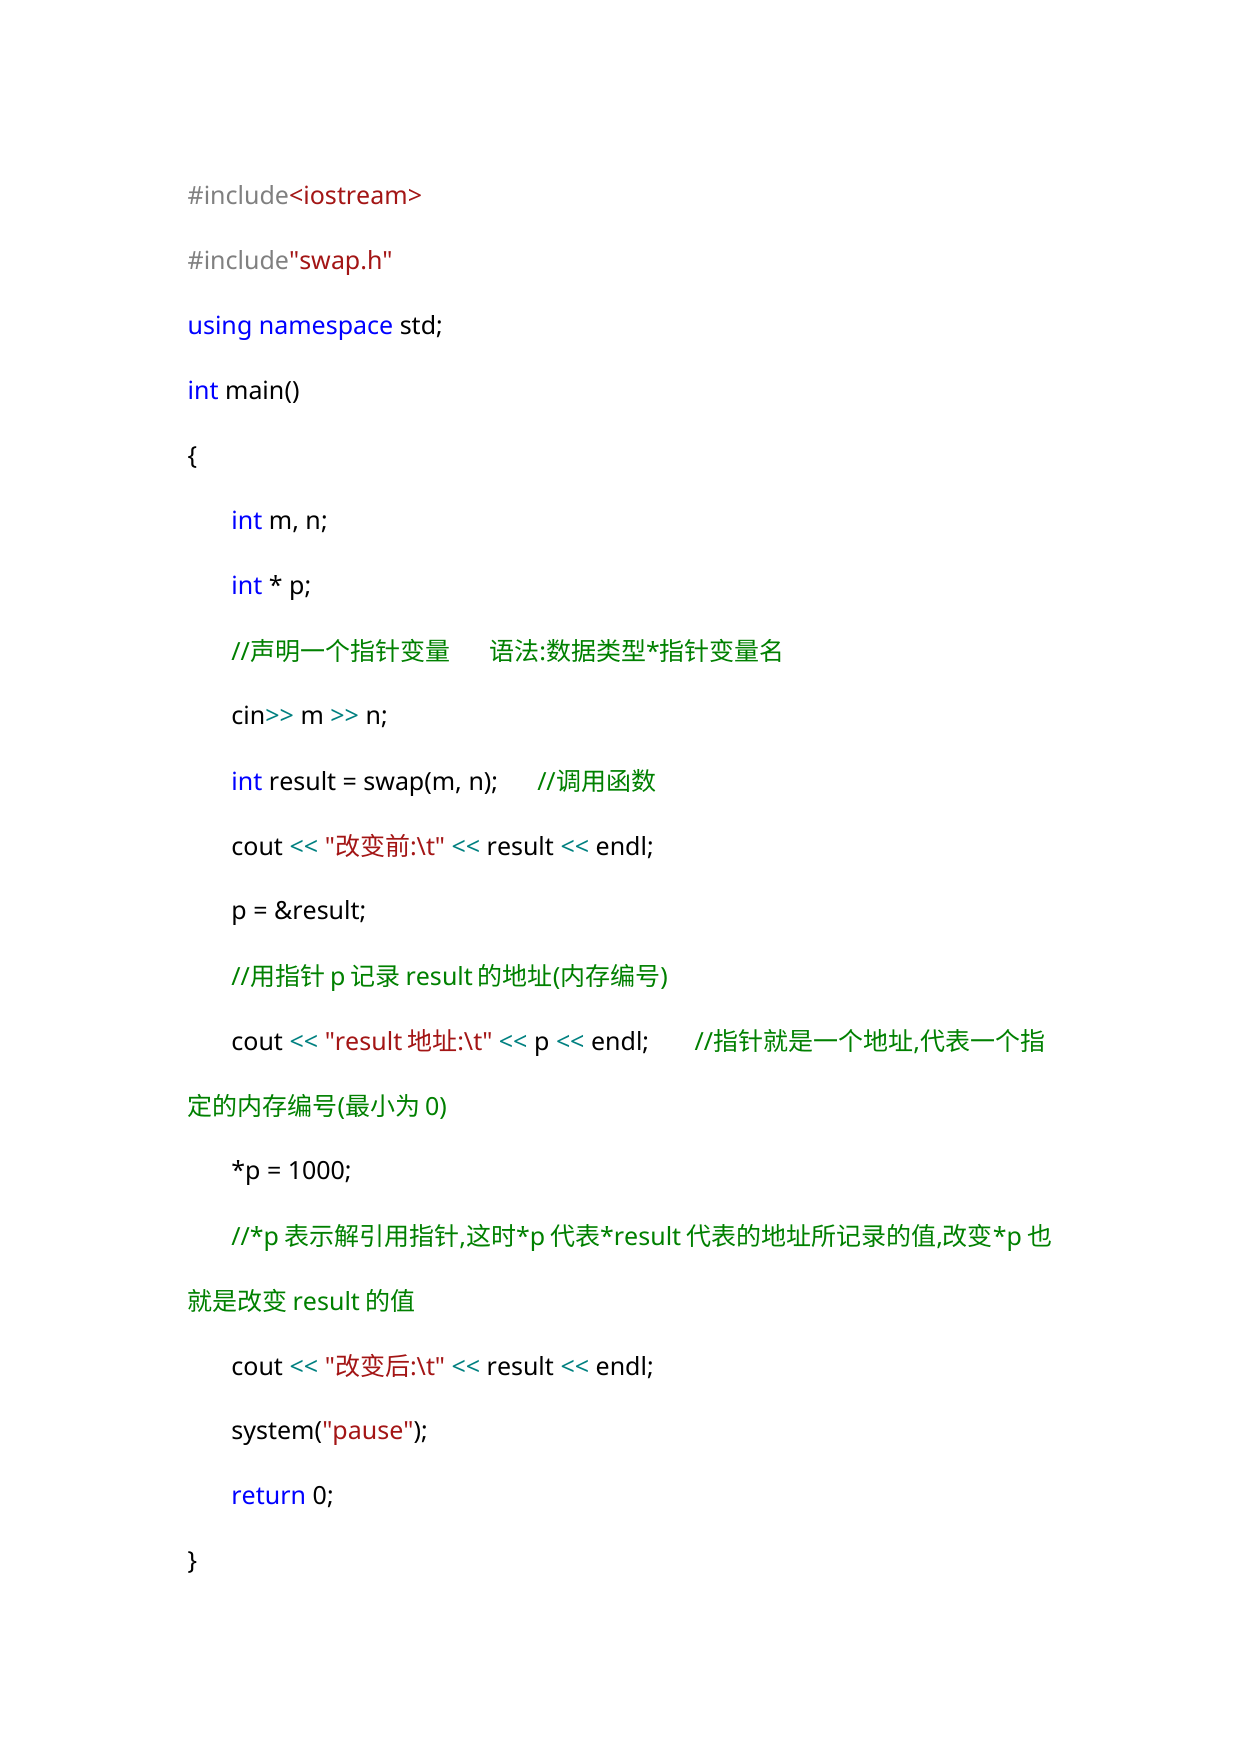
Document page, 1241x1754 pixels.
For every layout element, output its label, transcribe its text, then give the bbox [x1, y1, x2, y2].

text cout << "改变前:\t" << result << endl; [187, 812, 1053, 877]
text return 0; [187, 1462, 1053, 1527]
text //声明一个指针变量 语法:数据类型*指针变量名 [187, 617, 1053, 682]
text int m, n; [187, 487, 1053, 552]
text int * p; [187, 552, 1053, 617]
text cin>> m >> n; [187, 682, 1053, 747]
text cout << "改变后:\t" << result << endl; [187, 1332, 1053, 1397]
text system("pause"); [187, 1397, 1053, 1462]
text #include<iostream> [187, 162, 1053, 227]
text { [187, 422, 1053, 487]
text using namespace std; [187, 292, 1053, 357]
text *p = 1000; [187, 1137, 1053, 1202]
text //*p表示解引用指针,这时*p代表*result代表的地址所记录的值,改变*p也就是改变result的值 [187, 1202, 1053, 1332]
text #include"swap.h" [187, 227, 1053, 292]
text cout << "result地址:\t" << p << endl; //指针就是一个地址,代表一个指定的内存编号(最小为0) [187, 1007, 1053, 1137]
text p = &result; [187, 877, 1053, 942]
text } [187, 1527, 1053, 1592]
text int result = swap(m, n); //调用函数 [187, 747, 1053, 812]
text int main() [187, 357, 1053, 422]
text //用指针p记录result的地址(内存编号) [187, 942, 1053, 1007]
